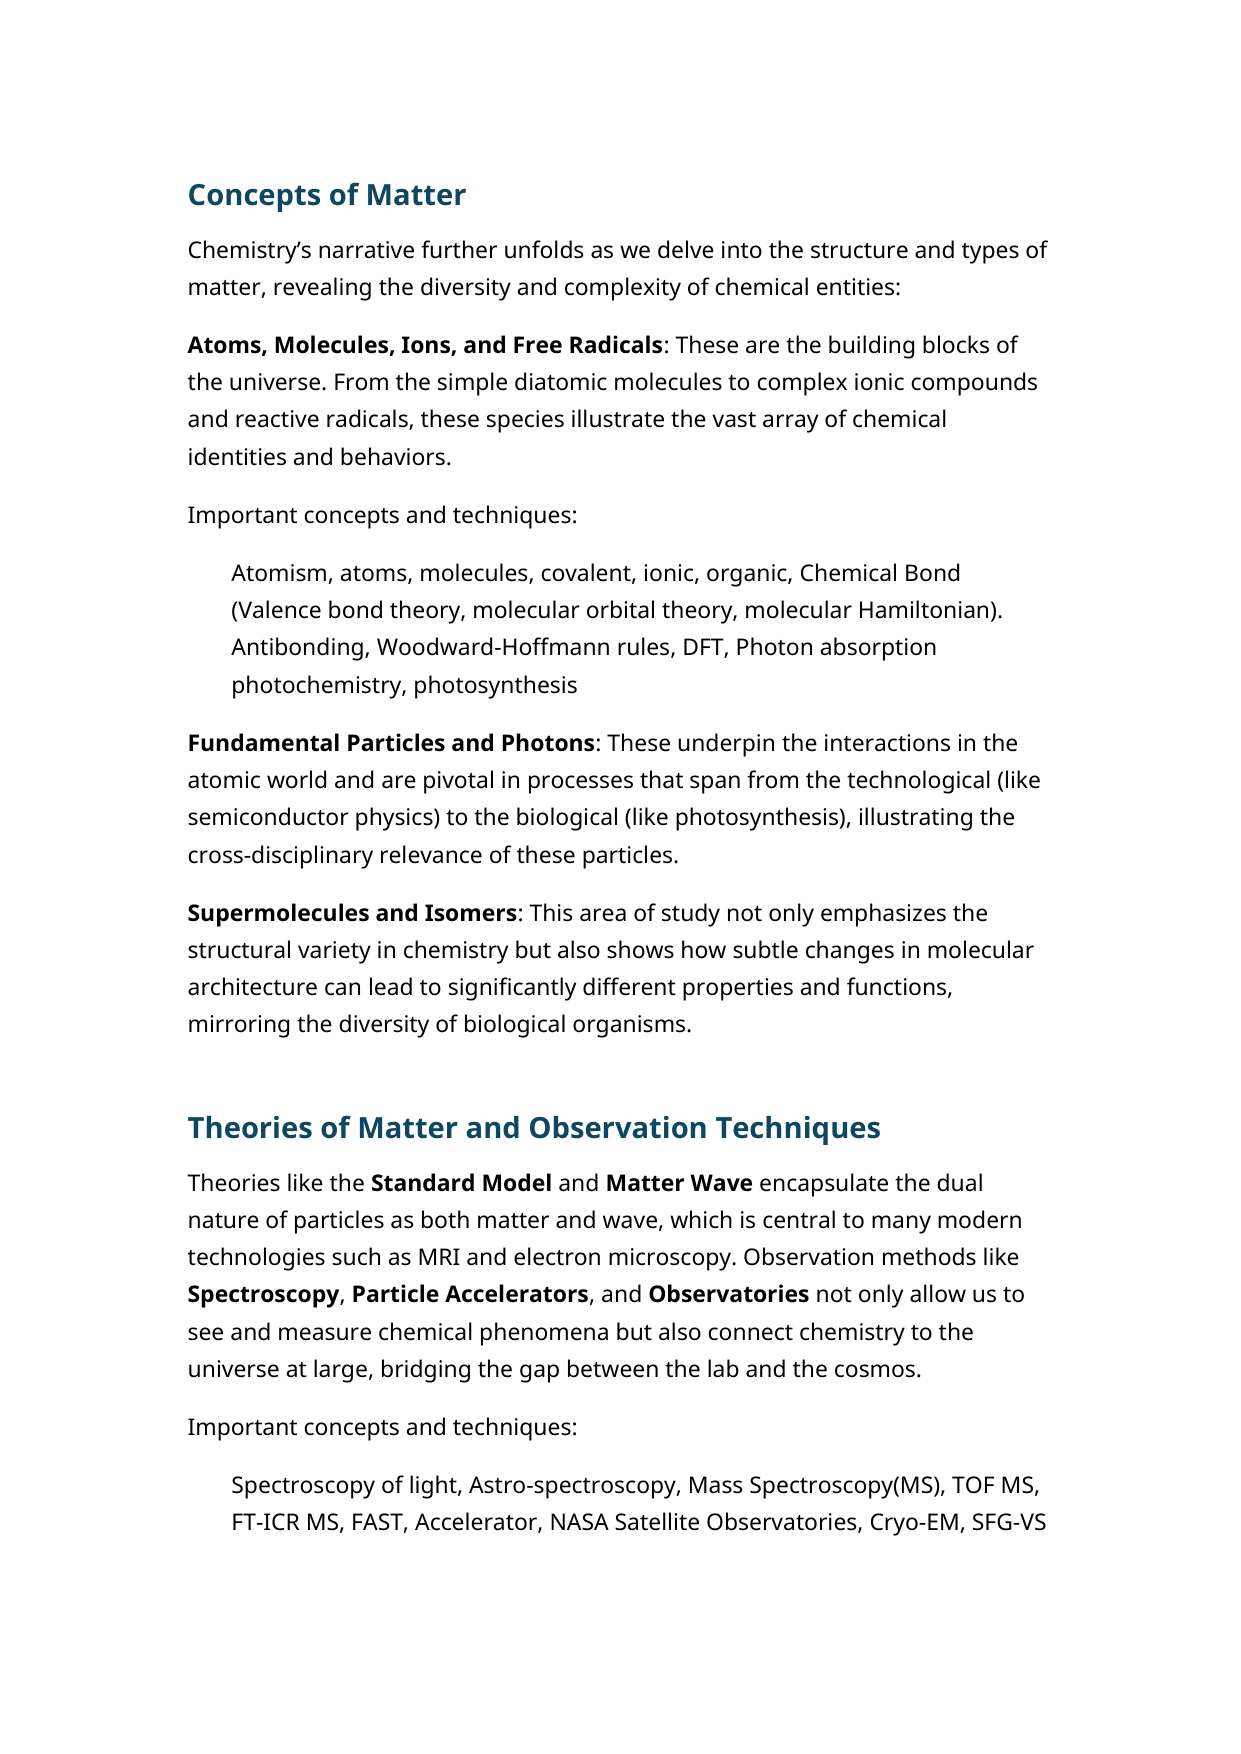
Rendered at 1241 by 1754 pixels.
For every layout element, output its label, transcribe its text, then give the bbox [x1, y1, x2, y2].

text Important concepts and techniques: [187, 498, 1053, 531]
text Fundamental Particles and Photons: These underpin the interactions in the atomic world and are pivotal in processes that span from the technological (like semiconductor physics) to the biological (like photosynthesis), illustrating the cross-disciplinary relevance of these particles. [187, 726, 1053, 870]
text Important concepts and techniques: [187, 1410, 1053, 1443]
text Spectroscopy of light, Astro-spectroscopy, Mass Spectroscopy(MS), TOF MS, FT-ICR MS, FAST, Accelerator, NASA Satellite Observatories, Cryo-EM, SFG-VS [231, 1468, 1053, 1538]
text Atoms, Molecules, Ions, and Free Radicals: These are the building blocks of the universe. From the simple diatomic molecules to complex ionic compounds and reactive radicals, these species illustrate the vast array of chemical identities and behaviors. [187, 328, 1053, 473]
text Chemistry’s narrative further unfolds as we delve into the structure and types of matter, revealing the diversity and complexity of chemical entities: [187, 233, 1053, 303]
text Supermolecules and Isomers: This area of study not only emphasizes the structural variety in chemistry but also shows how subtle changes in molecular architecture can lead to significantly different properties and functions, mirroring the diversity of biological organisms. [187, 896, 1053, 1040]
subtitle Concepts of Matter [187, 162, 1053, 227]
subtitle Theories of Matter and Observation Techniques [187, 1095, 1053, 1160]
text Atomism, atoms, molecules, covalent, ionic, organic, Chemical Bond (Valence bond theory, molecular orbital theory, molecular Hamiltonian). Antibonding, Woodward-Hoffmann rules, DFT, Photon absorption photochemistry, photosynthesis [231, 556, 1053, 701]
text Theories like the Standard Model and Matter Wave encapsulate the dual nature of particles as both matter and wave, which is central to many modern technologies such as MRI and electron microscopy. Observation methods like Spectroscopy, Particle Accelerators, and Observatories not only allow us to see and measure chemical phenomena but also connect chemistry to the universe at large, bridging the gap between the lab and the cosmos. [187, 1166, 1053, 1385]
